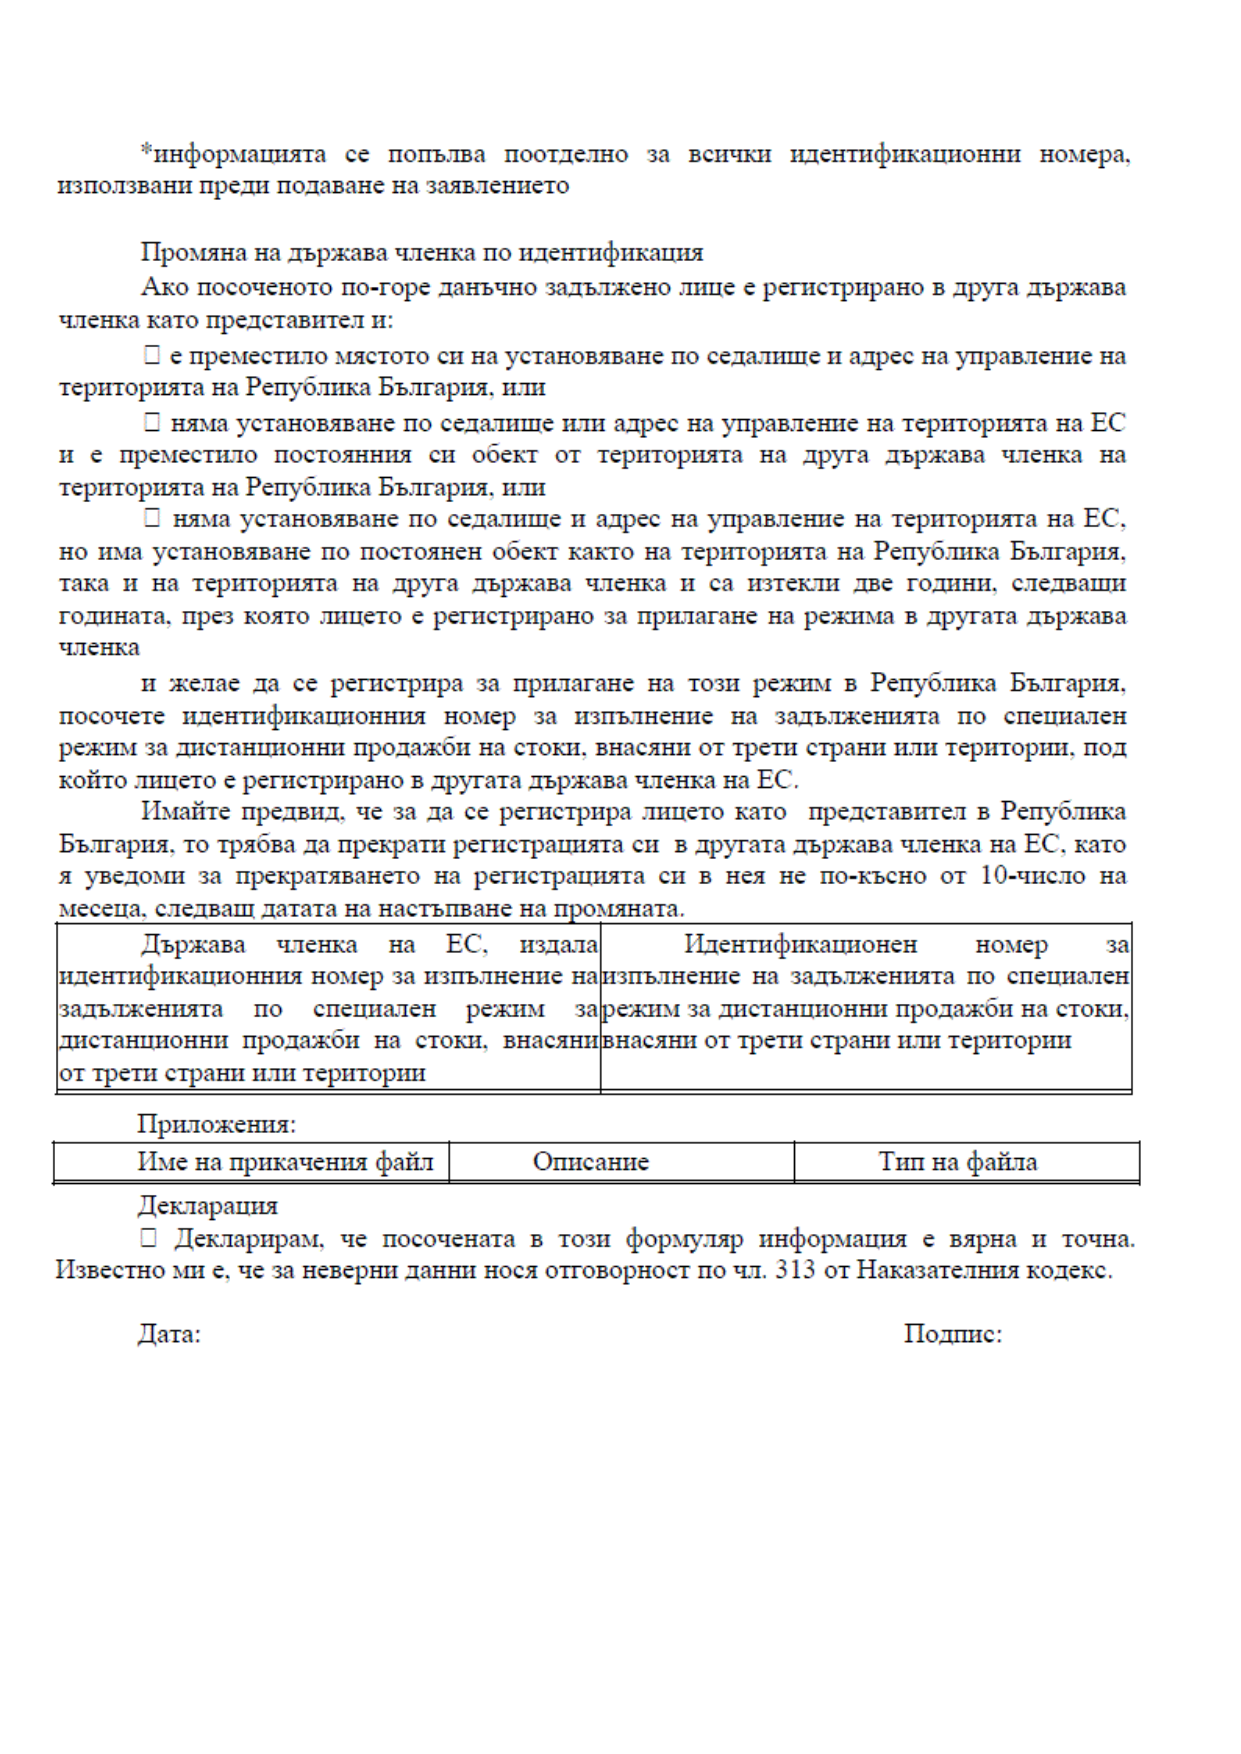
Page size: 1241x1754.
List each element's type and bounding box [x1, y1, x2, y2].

picture [30, 132, 1169, 1374]
